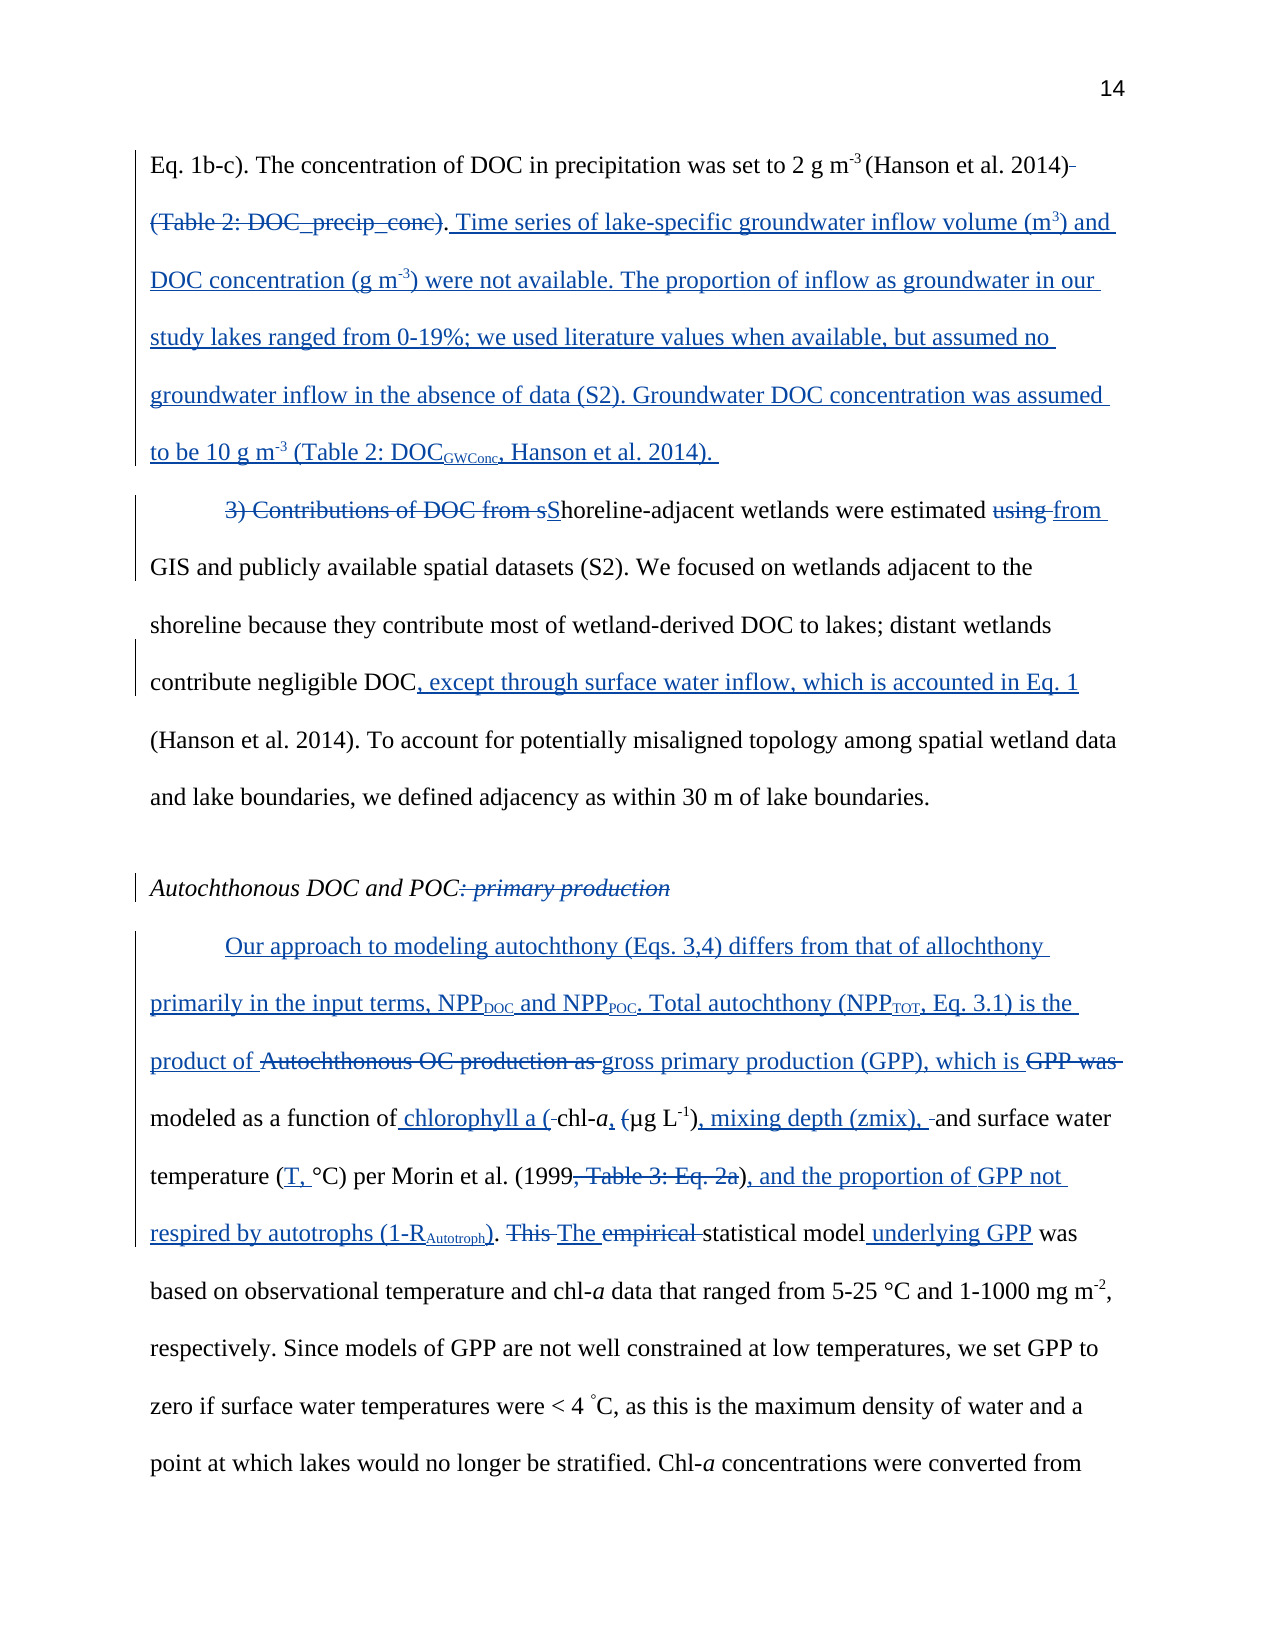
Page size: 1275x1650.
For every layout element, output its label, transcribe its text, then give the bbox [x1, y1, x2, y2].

text horeline-adjacent wetlands were estimated GIS and publicly available spatial datasets (S2). We focused on wetlands adjacent to the shoreline because they contribute most of wetland-derived DOC to lakes; distant wetlands contribute negligible DOC (Hanson et al. 2014). To account for potentially misaligned topology among spatial wetland data and lake boundaries, we defined adjacency as within 30 m of lake boundaries. [150, 495, 1125, 811]
subtitle Autochthonous DOC and POC [150, 873, 1125, 902]
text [150, 150, 1125, 466]
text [150, 931, 1125, 1477]
